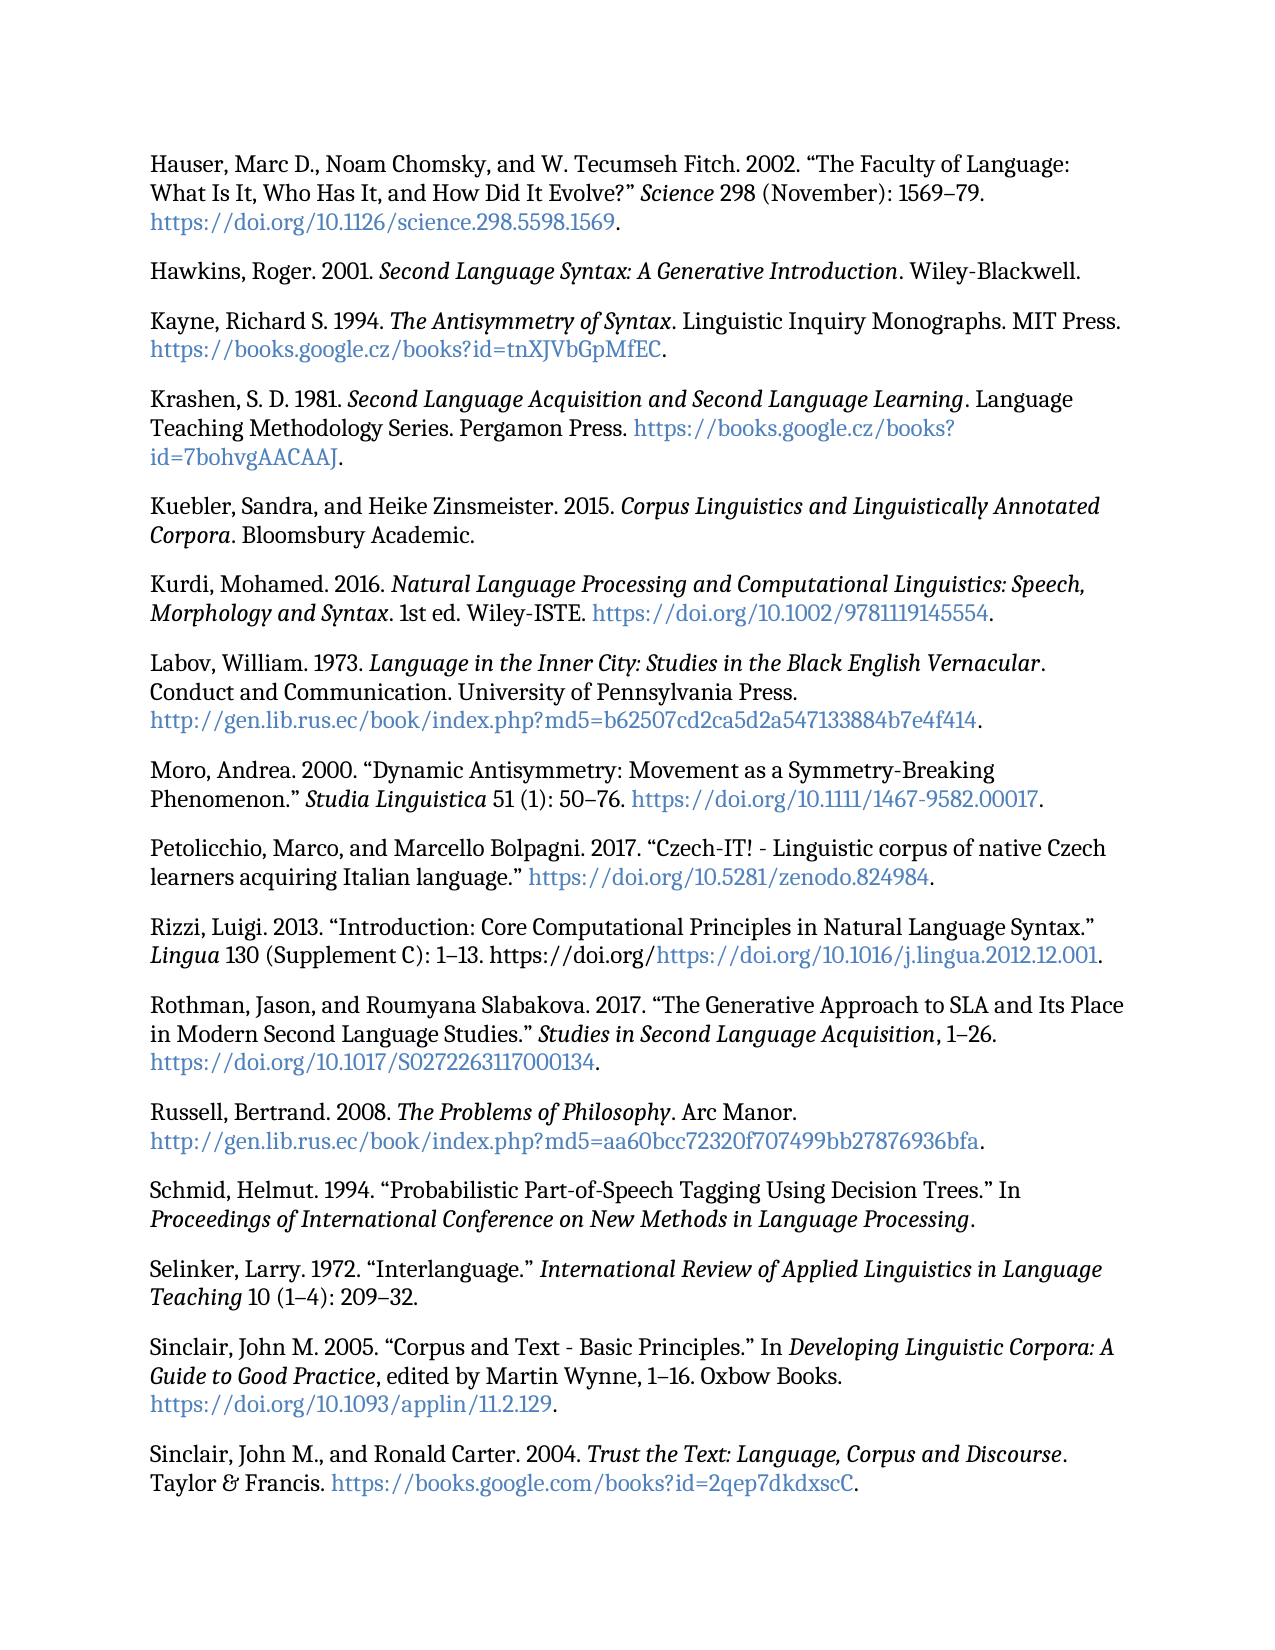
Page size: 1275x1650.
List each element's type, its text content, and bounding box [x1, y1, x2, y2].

text Sinclair, John M. 2005. “Corpus and Text - Basic Principles.” In Developing Linguistic Corpora: A Guide to Good Practice, edited by Martin Wynne, 1–16. Oxbow Books. https://doi.org/10.1093/applin/11.2.129. [150, 1333, 1125, 1419]
text Selinker, Larry. 1972. “Interlanguage.” International Review of Applied Linguistics in Language Teaching 10 (1–4): 209–32. [150, 1254, 1125, 1312]
text Rizzi, Luigi. 2013. “Introduction: Core Computational Principles in Natural Language Syntax.” Lingua 130 (Supplement C): 1–13. https://doi.org/https://doi.org/10.1016/j.lingua.2012.12.001. [150, 912, 1125, 970]
text Rothman, Jason, and Roumyana Slabakova. 2017. “The Generative Approach to SLA and Its Place in Modern Second Language Studies.” Studies in Second Language Acquisition, 1–26. https://doi.org/10.1017/S0272263117000134. [150, 991, 1125, 1077]
text Schmid, Helmut. 1994. “Probabilistic Part-of-Speech Tagging Using Decision Trees.” In Proceedings of International Conference on New Methods in Language Processing. [150, 1176, 1125, 1234]
text Labov, William. 1973. Language in the Inner City: Studies in the Black English Vernacular. Conduct and Communication. University of Pennsylvania Press. http://gen.lib.rus.ec/book/index.php?md5=b62507cd2ca5d2a547133884b7e4f414. [150, 649, 1125, 735]
text Moro, Andrea. 2000. “Dynamic Antisymmetry: Movement as a Symmetry-Breaking Phenomenon.” Studia Linguistica 51 (1): 50–76. https://doi.org/10.1111/1467-9582.00017. [150, 756, 1125, 813]
text Petolicchio, Marco, and Marcello Bolpagni. 2017. “Czech-IT! - Linguistic corpus of native Czech learners acquiring Italian language.” https://doi.org/10.5281/zenodo.824984. [150, 834, 1125, 892]
text Russell, Bertrand. 2008. The Problems of Philosophy. Arc Manor. http://gen.lib.rus.ec/book/index.php?md5=aa60bcc72320f707499bb27876936bfa. [150, 1098, 1125, 1155]
text Kayne, Richard S. 1994. The Antisymmetry of Syntax. Linguistic Inquiry Monographs. MIT Press. https://books.google.cz/books?id=tnXJVbGpMfEC. [150, 307, 1125, 364]
text Kuebler, Sandra, and Heike Zinsmeister. 2015. Corpus Linguistics and Linguistically Annotated Corpora. Bloomsbury Academic. [150, 492, 1125, 549]
text Sinclair, John M., and Ronald Carter. 2004. Trust the Text: Language, Corpus and Discourse. Taylor & Francis. https://books.google.com/books?id=2qep7dkdxscC. [150, 1440, 1125, 1497]
text Hawkins, Roger. 2001. Second Language Syntax: A Generative Introduction. Wiley-Blackwell. [150, 257, 1125, 286]
text Kurdi, Mohamed. 2016. Natural Language Processing and Computational Linguistics: Speech, Morphology and Syntax. 1st ed. Wiley-ISTE. https://doi.org/10.1002/9781119145554. [150, 570, 1125, 628]
